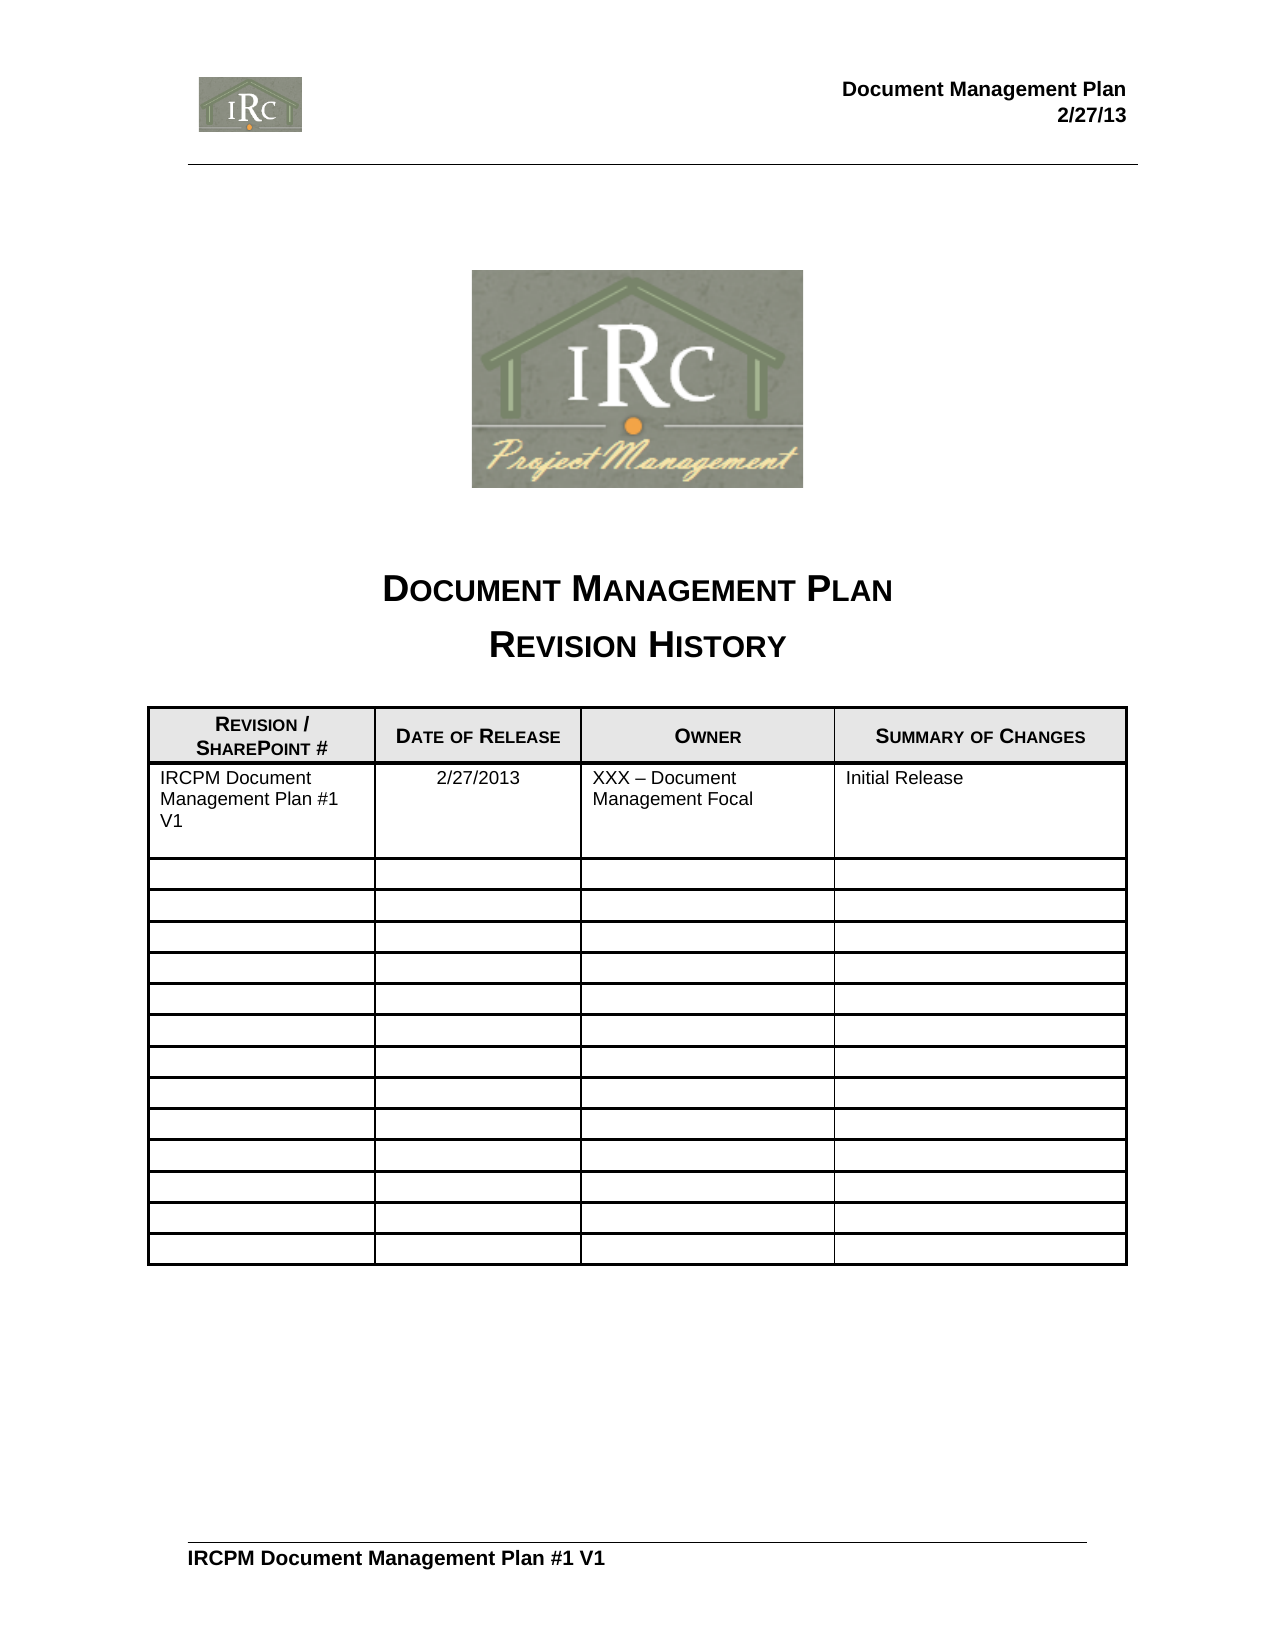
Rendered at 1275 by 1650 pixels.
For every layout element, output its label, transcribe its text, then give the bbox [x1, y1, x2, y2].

table_cell [376, 1173, 580, 1201]
table_cell [835, 1235, 1125, 1263]
table_header Date of Release [376, 709, 580, 761]
table_cell [376, 1204, 580, 1232]
table_cell 2/27/2013 [376, 765, 580, 857]
table_cell [376, 954, 580, 982]
table_cell [835, 860, 1125, 888]
table_cell Initial Release [835, 765, 1125, 857]
table_header Owner [582, 709, 834, 761]
table_header Summary of Changes [835, 709, 1125, 761]
picture [198, 77, 302, 132]
table_cell [835, 1141, 1125, 1169]
table_cell [376, 1235, 580, 1263]
table_cell [582, 1048, 834, 1076]
table_cell [835, 891, 1125, 919]
table_cell [835, 1079, 1125, 1107]
subtitle Document Management Plan [187, 566, 1087, 609]
table_cell [582, 1141, 834, 1169]
table_cell [376, 860, 580, 888]
table_cell [150, 1079, 374, 1107]
table_cell [582, 923, 834, 951]
table_cell [835, 1016, 1125, 1044]
table_cell [150, 985, 374, 1013]
table_cell [150, 860, 374, 888]
picture [471, 270, 804, 488]
table_cell [376, 985, 580, 1013]
table_cell [150, 1110, 374, 1138]
table_cell [835, 954, 1125, 982]
table_cell [835, 1048, 1125, 1076]
table_cell [150, 1204, 374, 1232]
table_cell [150, 1235, 374, 1263]
table_cell XXX – Document Management Focal [582, 765, 834, 857]
table_cell [582, 954, 834, 982]
table_cell IRCPM Document Management Plan #1 V1 [150, 765, 374, 857]
table_header Revision / SharePoint # [150, 709, 374, 761]
table_cell [835, 985, 1125, 1013]
table_cell [376, 923, 580, 951]
table_cell [582, 860, 834, 888]
table_cell [582, 891, 834, 919]
table_cell [376, 891, 580, 919]
table_cell [582, 1016, 834, 1044]
table_cell [150, 1141, 374, 1169]
table_cell [582, 1204, 834, 1232]
table_cell [582, 985, 834, 1013]
subtitle Revision History [187, 622, 1087, 665]
table_cell [376, 1141, 580, 1169]
table_cell [582, 1110, 834, 1138]
table_cell [582, 1173, 834, 1201]
table_cell [150, 954, 374, 982]
table_cell [376, 1048, 580, 1076]
table_cell [150, 1016, 374, 1044]
table_cell [150, 923, 374, 951]
table_cell [582, 1235, 834, 1263]
table_cell [376, 1110, 580, 1138]
table_cell [150, 891, 374, 919]
table_cell [835, 1110, 1125, 1138]
table_cell [376, 1016, 580, 1044]
table_cell [376, 1079, 580, 1107]
table_cell [150, 1048, 374, 1076]
table_cell [835, 923, 1125, 951]
table_cell [835, 1204, 1125, 1232]
table_cell [835, 1173, 1125, 1201]
table_cell [150, 1173, 374, 1201]
table_cell [582, 1079, 834, 1107]
